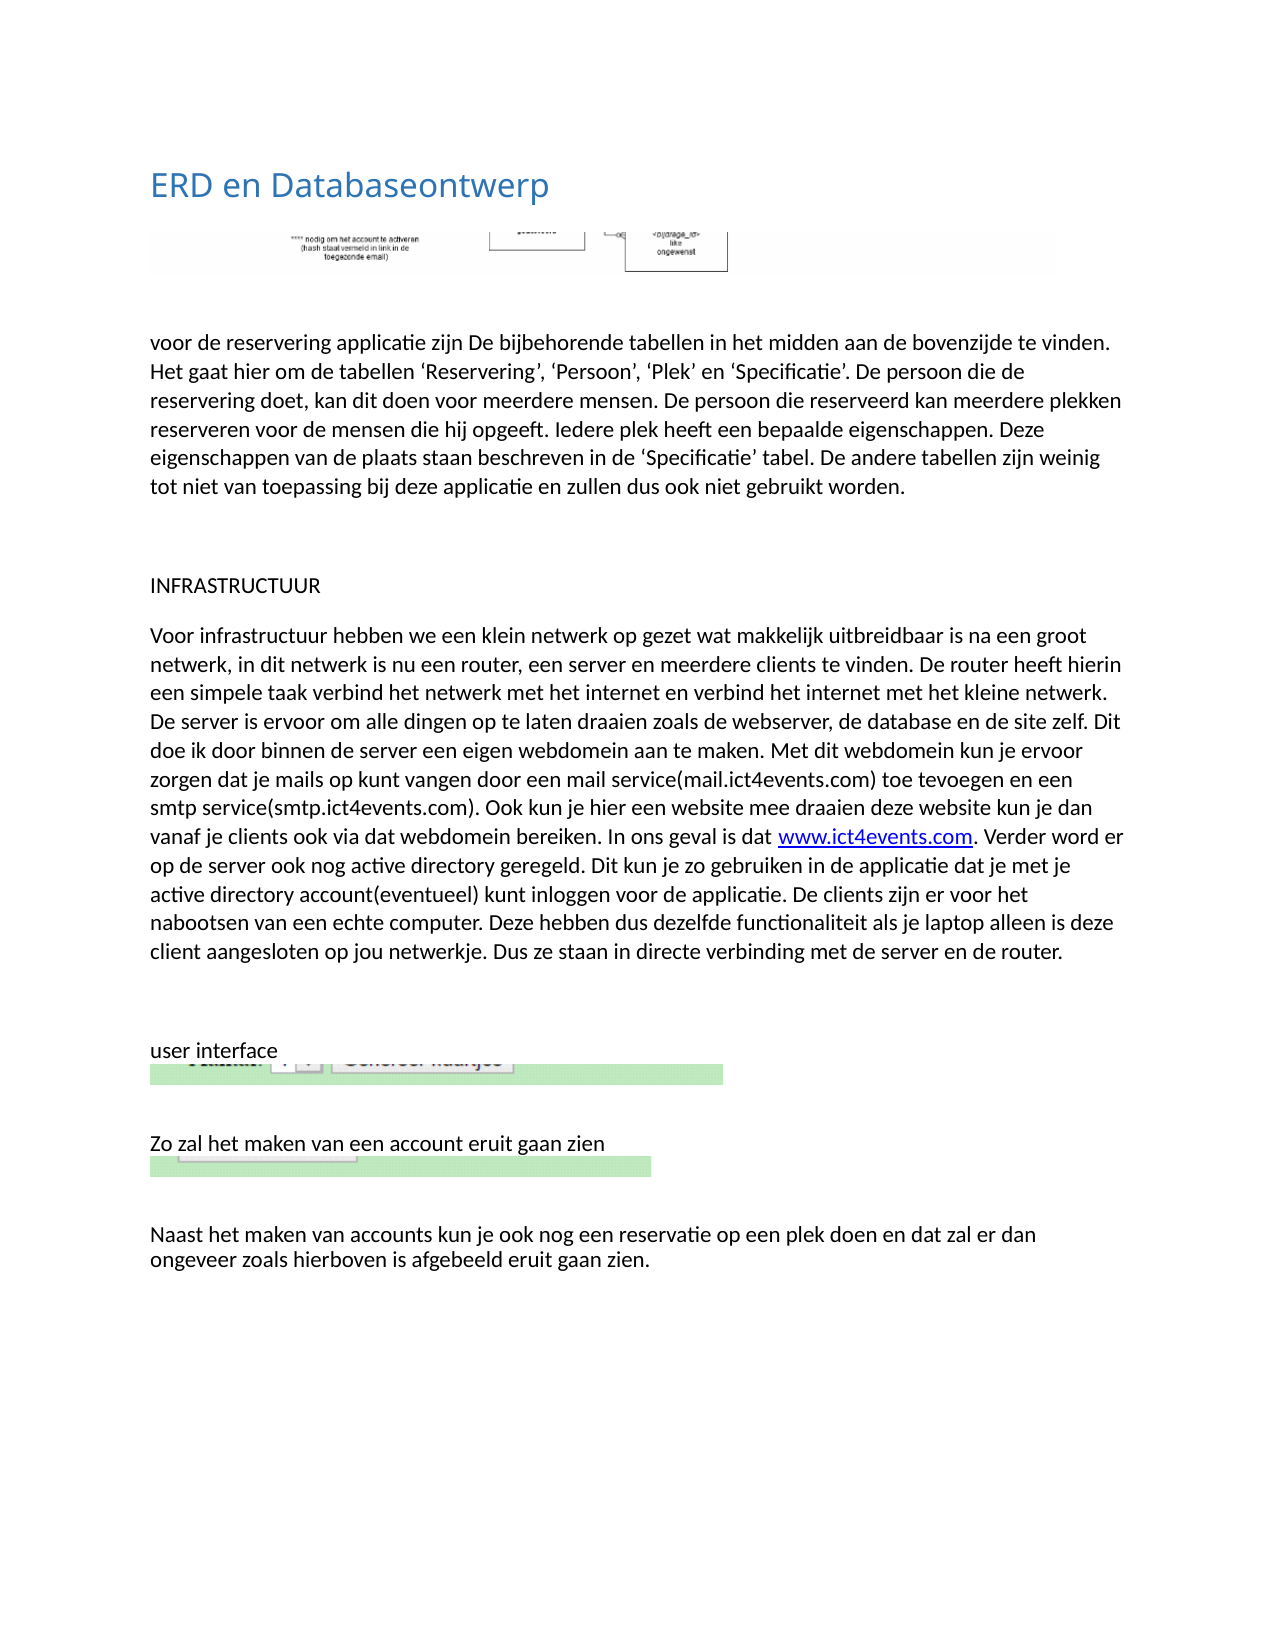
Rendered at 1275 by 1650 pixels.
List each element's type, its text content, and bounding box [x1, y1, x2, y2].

text Voor infrastructuur hebben we een klein netwerk op gezet wat makkelijk uitbreidbaar is na een groot netwerk, in dit netwerk is nu een router, een server en meerdere clients te vinden. De router heeft hierin een simpele taak verbind het netwerk met het internet en verbind het internet met het kleine netwerk. De server is ervoor om alle dingen op te laten draaien zoals de webserver, de database en de site zelf. Dit doe ik door binnen de server een eigen webdomein aan te maken. Met dit webdomein kun je ervoor zorgen dat je mails op kunt vangen door een mail service(mail.ict4events.com) toe tevoegen en een smtp service(smtp.ict4events.com). Ook kun je hier een website mee draaien deze website kun je dan vanaf je clients ook via dat webdomein bereiken. In ons geval is dat www.ict4events.com. Verder word er op de server ook nog active directory geregeld. Dit kun je zo gebruiken in de applicatie dat je met je active directory account(eventueel) kunt inloggen voor de applicatie. De clients zijn er voor het nabootsen van een echte computer. Deze hebben dus dezelfde functionaliteit als je laptop alleen is deze client aangesloten op jou netwerkje. Dus ze staan in directe verbinding met de server en de router. [150, 620, 1125, 965]
text user interface [150, 1036, 1125, 1064]
text Zo zal het maken van een account eruit gaan zien [150, 1131, 1125, 1156]
text ERD en Databaseontwerp [150, 175, 1125, 204]
text voor de reservering applicatie zijn De bijbehorende tabellen in het midden aan de bovenzijde te vinden. Het gaat hier om de tabellen ‘Reservering’, ‘Persoon’, ‘Plek’ en ‘Specificatie’. De persoon die de reservering doet, kan dit doen voor meerdere mensen. De persoon die reserveerd kan meerdere plekken reserveren voor de mensen die hij opgeeft. Iedere plek heeft een bepaalde eigenschappen. Deze eigenschappen van de plaats staan beschreven in de ‘Specificatie’ tabel. De andere tabellen zijn weinig tot niet van toepassing bij deze applicatie en zullen dus ook niet gebruikt worden. [150, 328, 1125, 500]
text INFRASTRUCTUUR [150, 571, 1125, 599]
text Naast het maken van accounts kun je ook nog een reservatie op een plek doen en dat zal er dan ongeveer zoals hierboven is afgebeeld eruit gaan zien. [150, 1223, 1125, 1273]
